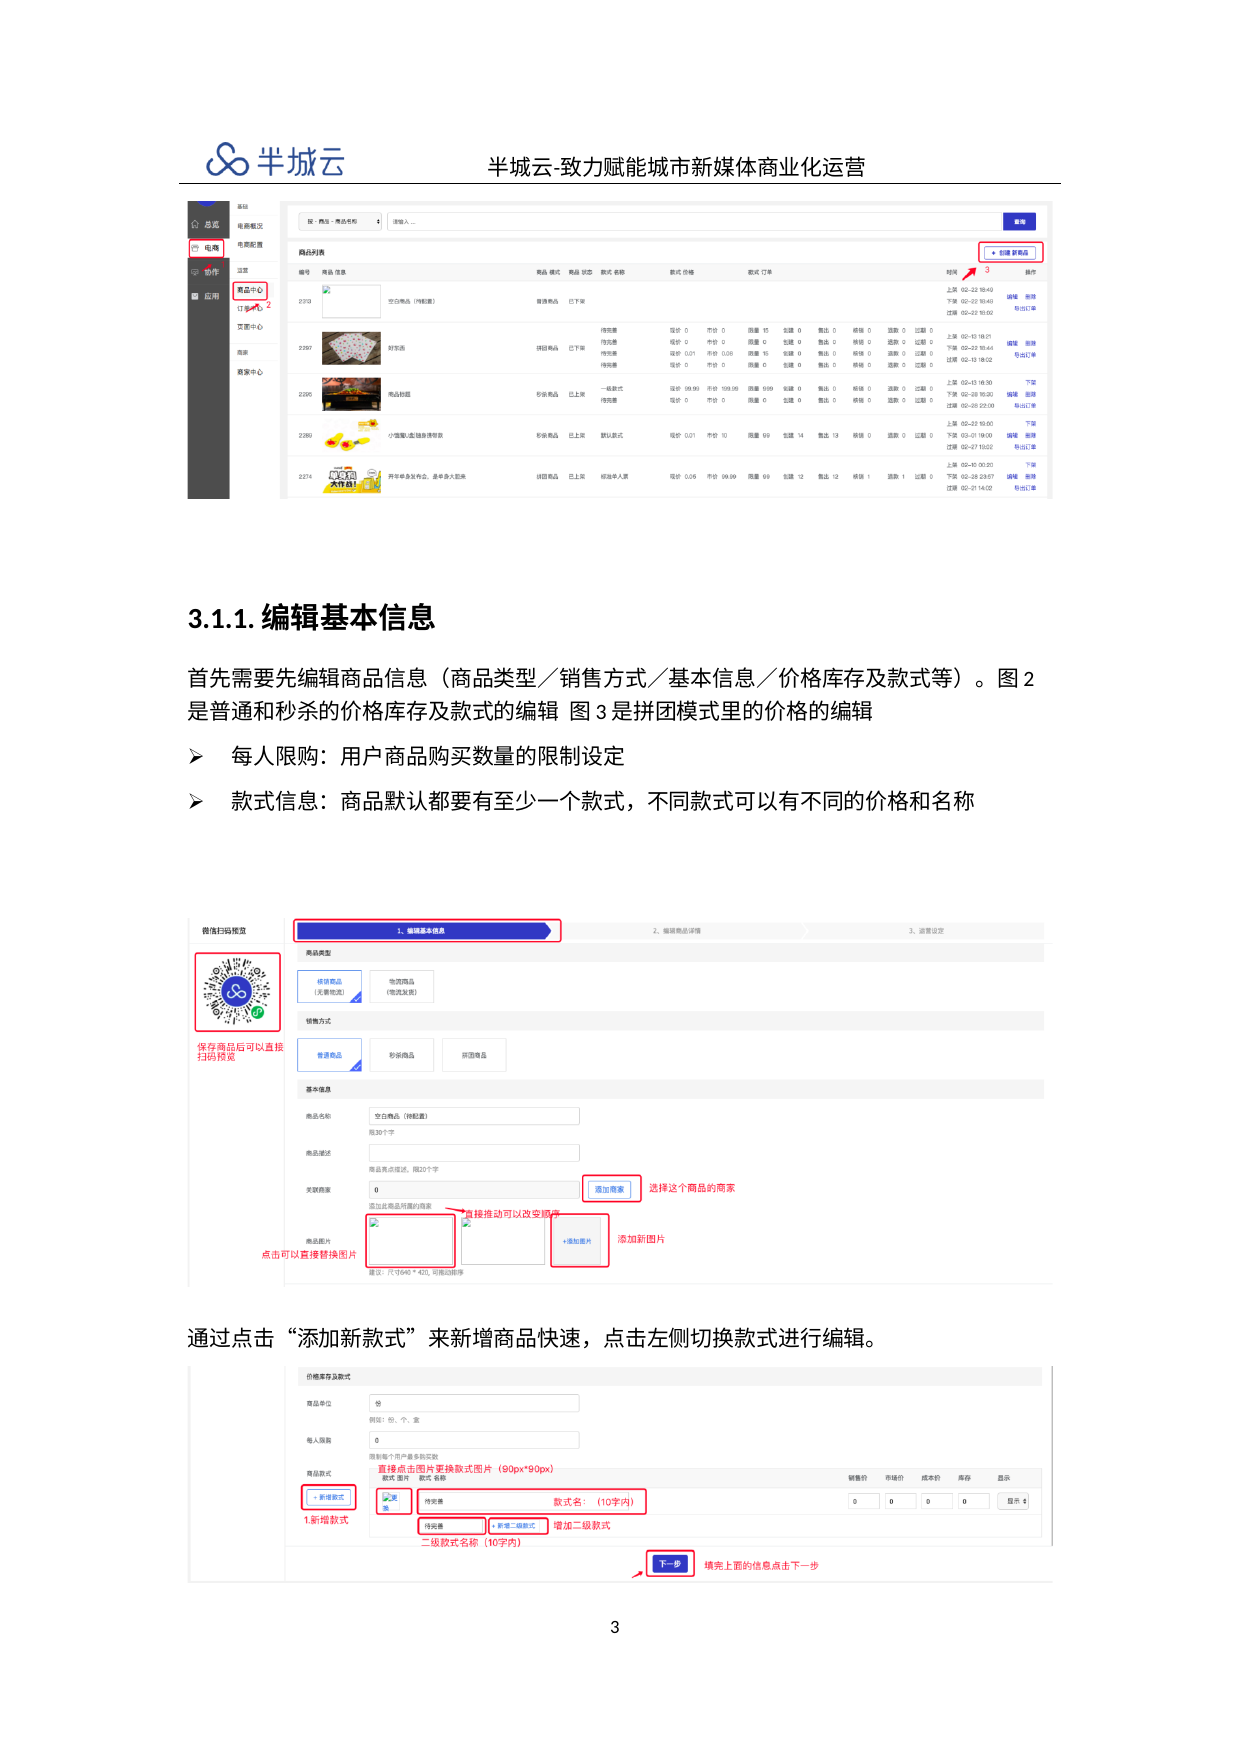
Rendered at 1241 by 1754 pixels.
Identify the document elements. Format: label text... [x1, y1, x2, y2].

picture [187, 201, 1053, 499]
picture [206, 142, 345, 176]
text 首先需要先编辑商品信息（商品类型／销售方式／基本信息／价格库存及款式等）。图2是普通和秒杀的价格库存及款式的编辑 图3是拼团模式里的价格的编辑 [187, 661, 1053, 726]
list 每人限购：用户商品购买数量的限制设定 [187, 738, 1053, 771]
picture [187, 1366, 1053, 1583]
text 通过点击“添加新款式”来新增商品快速，点击左侧切换款式进行编辑。 [187, 1321, 1053, 1353]
list 款式信息：商品默认都要有至少一个款式，不同款式可以有不同的价格和名称 [187, 783, 1053, 816]
picture [187, 918, 1053, 1287]
subtitle 编辑基本信息 [187, 583, 1053, 648]
